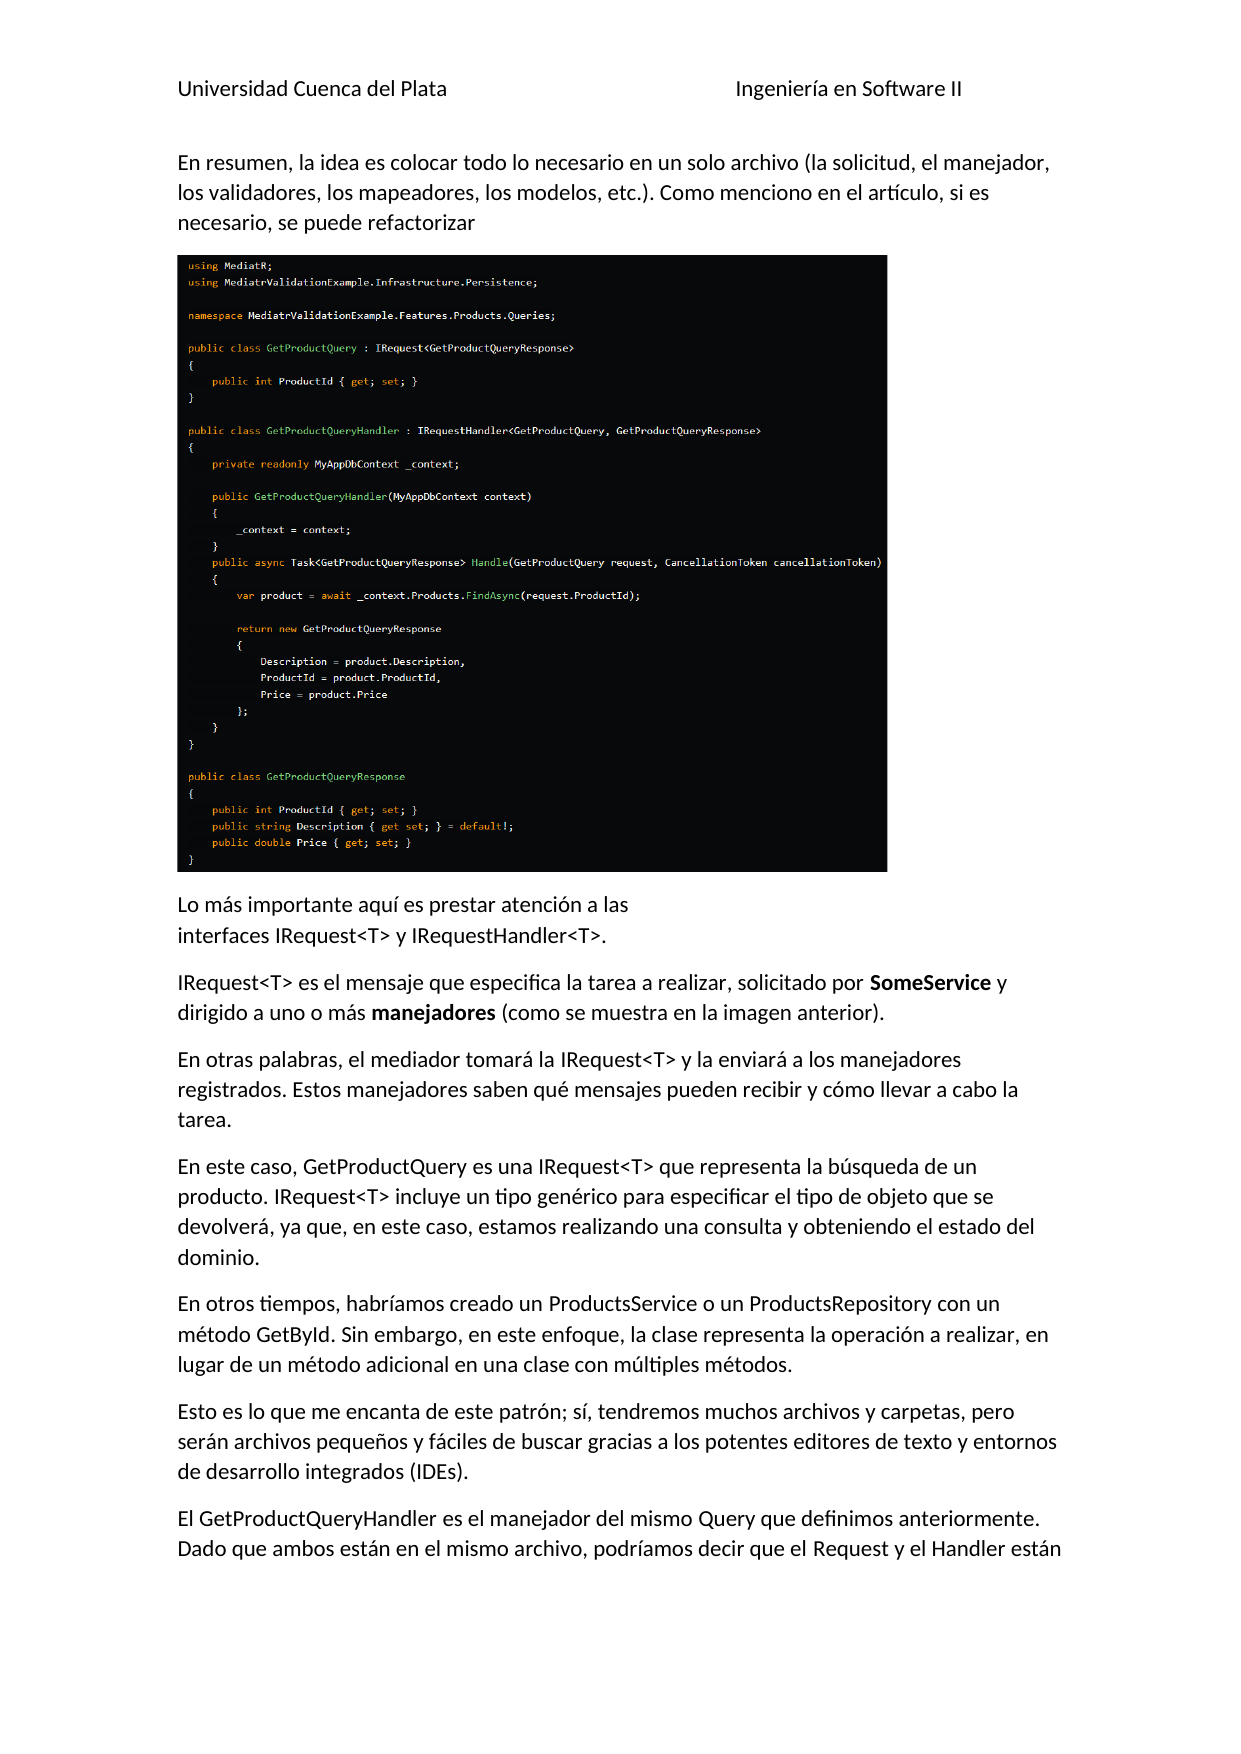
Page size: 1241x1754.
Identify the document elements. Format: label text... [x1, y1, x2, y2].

text Esto es lo que me encanta de este patrón; sí, tendremos muchos archivos y carpetas, pero serán archivos pequeños y fáciles de buscar gracias a los potentes editores de texto y entornos de desarrollo integrados (IDEs). [177, 1397, 1063, 1485]
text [177, 1504, 1063, 1562]
text En este caso, GetProductQuery es una IRequest<T> que representa la búsqueda de un producto. IRequest<T> incluye un tipo genérico para especificar el tipo de objeto que se devolverá, ya que, en este caso, estamos realizando una consulta y obteniendo el estado del dominio. [177, 1152, 1063, 1271]
text En otras palabras, el mediador tomará la IRequest<T> y la enviará a los manejadores registrados. Estos manejadores saben qué mensajes pueden recibir y cómo llevar a cabo la tarea. [177, 1045, 1063, 1133]
text En otros tiempos, habríamos creado un ProductsService o un ProductsRepository con un método GetById. Sin embargo, en este enfoque, la clase representa la operación a realizar, en lugar de un método adicional en una clase con múltiples métodos. [177, 1289, 1063, 1378]
text En resumen, la idea es colocar todo lo necesario en un solo archivo (la solicitud, el manejador, los validadores, los mapeadores, los modelos, etc.). Como menciono en el artículo, si es necesario, se puede refactorizar [177, 148, 1063, 236]
picture [177, 255, 888, 872]
text IRequest<T> es el mensaje que especifica la tarea a realizar, solicitado por SomeService y dirigido a uno o más manejadores (como se muestra en la imagen anterior). [177, 968, 1063, 1026]
text Lo más importante aquí es prestar atención a las interfaces IRequest<T> y IRequestHandler<T>. [177, 891, 1063, 949]
